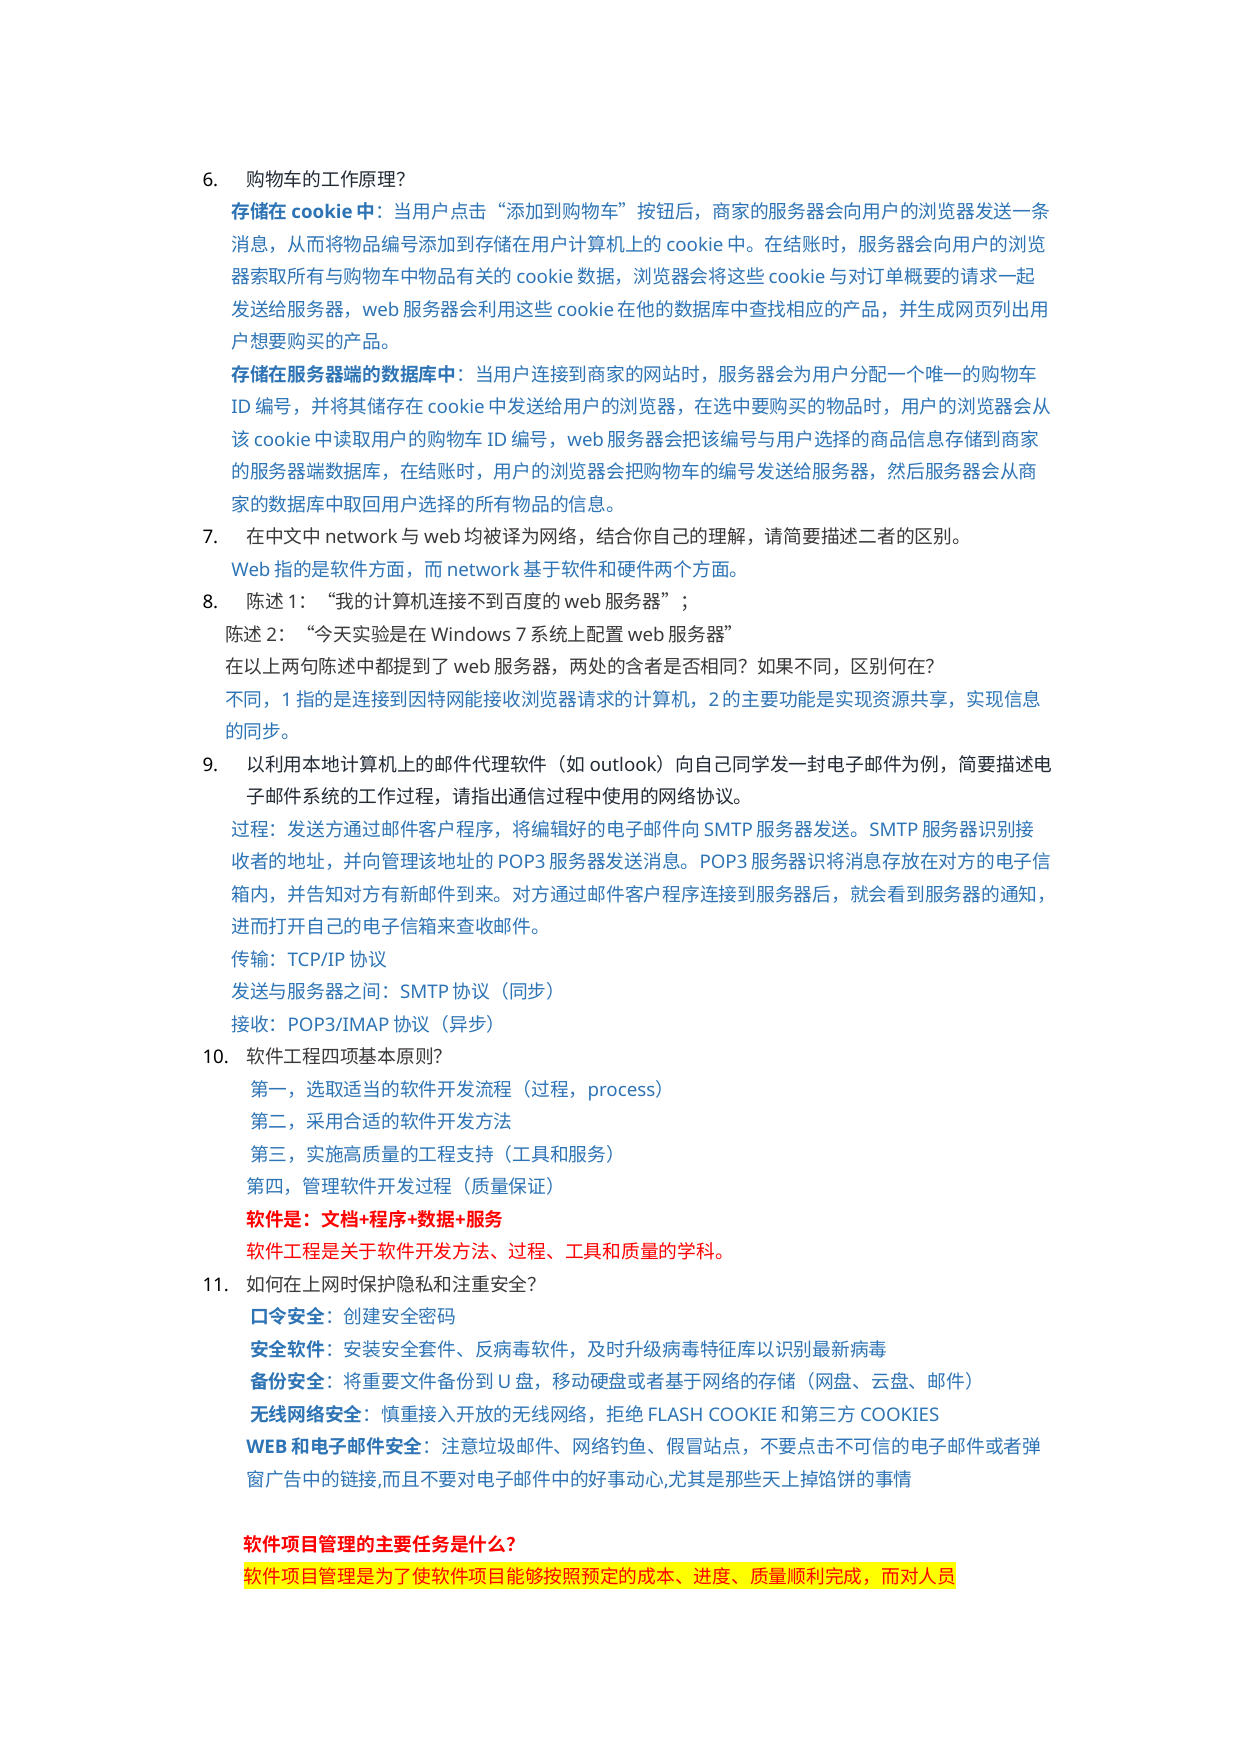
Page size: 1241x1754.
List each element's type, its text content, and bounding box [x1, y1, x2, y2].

text 无线网络安全：慎重接入开放的无线网络，拒绝FLASH COOKIE和第三方COOKIES [187, 1397, 1053, 1429]
text 口令安全：创建安全密码 [187, 1299, 1053, 1332]
list 在中文中network与web均被译为网络，结合你自己的理解，请简要描述二者的区别。 [202, 519, 1053, 552]
list 软件工程是关于软件开发方法、过程、工具和质量的学科。 [246, 1234, 1053, 1267]
list 以利用本地计算机上的邮件代理软件（如outlook）向自己同学发一封电子邮件为例，简要描述电子邮件系统的工作过程，请指出通信过程中使用的网络协议。 [202, 747, 1053, 812]
text 发送与服务器之间：SMTP协议（同步） [187, 974, 1053, 1007]
list 软件工程四项基本原则？ [202, 1039, 1053, 1072]
text 传输：TCP/IP协议 [187, 942, 1053, 974]
list WEB和电子邮件安全：注意垃圾邮件、网络钓鱼、假冒站点，不要点击不可信的电子邮件或者弹窗广告中的链接,而且不要对电子邮件中的好事动心,尤其是那些天上掉馅饼的事情 [246, 1429, 1053, 1494]
list 过程：发送方通过邮件客户程序，将编辑好的电子邮件向SMTP服务器发送。SMTP服务器识别接收者的地址，并向管理该地址的POP3服务器发送消息。POP3服务器识将消息存放在对方的电子信箱内，并告知对方有新邮件到来。对方通过邮件客户程序连接到服务器后，就会看到服务器的通知，进而打开自己的电子信箱来查收邮件。 [231, 812, 1053, 942]
list Web指的是软件方面，而network基于软件和硬件两个方面。 [231, 552, 1053, 584]
list 存储在服务器端的数据库中：当用户连接到商家的网站时，服务器会为用户分配一个唯一的购物车ID编号，并将其储存在cookie中发送给用户的浏览器，在选中要购买的物品时，用户的浏览器会从该cookie中读取用户的购物车ID编号，web服务器会把该编号与用户选择的商品信息存储到商家的服务器端数据库，在结账时，用户的浏览器会把购物车的编号发送给服务器，然后服务器会从商家的数据库中取回用户选择的所有物品的信息。 [231, 357, 1053, 519]
list 第四，管理软件开发过程（质量保证） [246, 1169, 1053, 1202]
text 陈述2：“今天实验是在Windows 7系统上配置web服务器” [187, 617, 1053, 649]
list 存储在cookie中：当用户点击“添加到购物车”按钮后，商家的服务器会向用户的浏览器发送一条消息，从而将物品编号添加到存储在用户计算机上的cookie中。在结账时，服务器会向用户的浏览器索取所有与购物车中物品有关的cookie数据，浏览器会将这些cookie与对订单概要的请求一起发送给服务器，web服务器会利用这些cookie在他的数据库中查找相应的产品，并生成网页列出用户想要购买的产品。 [231, 194, 1053, 357]
list 如何在上网时保护隐私和注重安全？ [202, 1267, 1053, 1299]
list 购物车的工作原理？ [202, 162, 1053, 194]
text 不同，1指的是连接到因特网能接收浏览器请求的计算机，2的主要功能是实现资源共享，实现信息的同步。 [225, 682, 1053, 747]
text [187, 1559, 1053, 1592]
text 第二，采用合适的软件开发方法 [187, 1104, 1053, 1137]
text 第三，实施高质量的工程支持（工具和服务） [187, 1137, 1053, 1169]
text 备份安全：将重要文件备份到U盘，移动硬盘或者基于网络的存储（网盘、云盘、邮件） [187, 1364, 1053, 1397]
text 软件项目管理的主要任务是什么？ [187, 1527, 1053, 1559]
text 第一，选取适当的软件开发流程（过程，process） [187, 1072, 1053, 1104]
list 陈述1：“我的计算机连接不到百度的web服务器”； [202, 584, 1053, 617]
text 安全软件：安装安全套件、反病毒软件，及时升级病毒特征库以识别最新病毒 [187, 1332, 1053, 1364]
list 软件是：文档+程序+数据+服务 [246, 1202, 1053, 1234]
list 接收：POP3/IMAP协议（异步） [231, 1007, 1053, 1039]
text 在以上两句陈述中都提到了web服务器，两处的含者是否相同？如果不同，区别何在？ [187, 649, 1053, 682]
